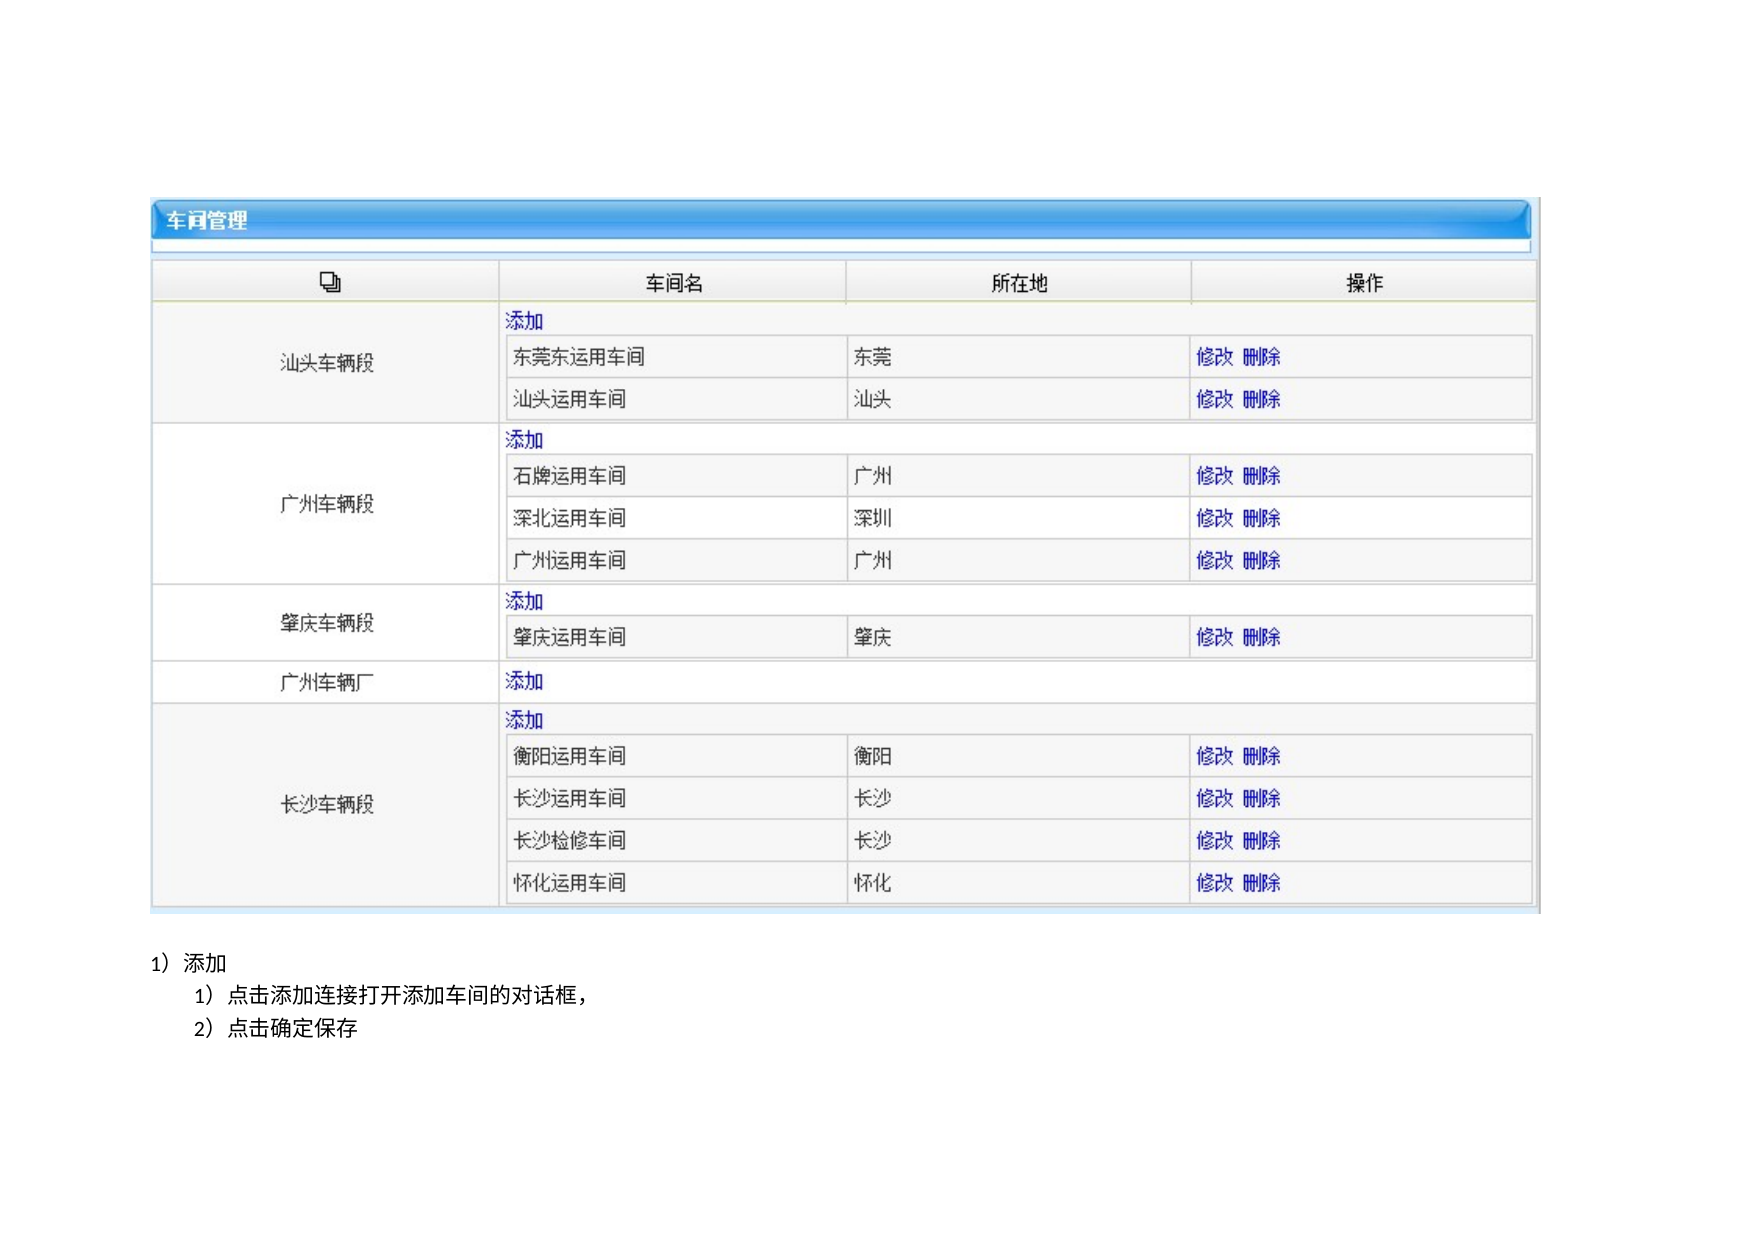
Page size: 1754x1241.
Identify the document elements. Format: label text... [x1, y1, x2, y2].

picture [150, 197, 1541, 914]
text 1）添加 [150, 945, 1604, 978]
text 2）点击确定保存 [150, 1010, 1604, 1043]
text 1）点击添加连接打开添加车间的对话框， [150, 978, 1604, 1010]
